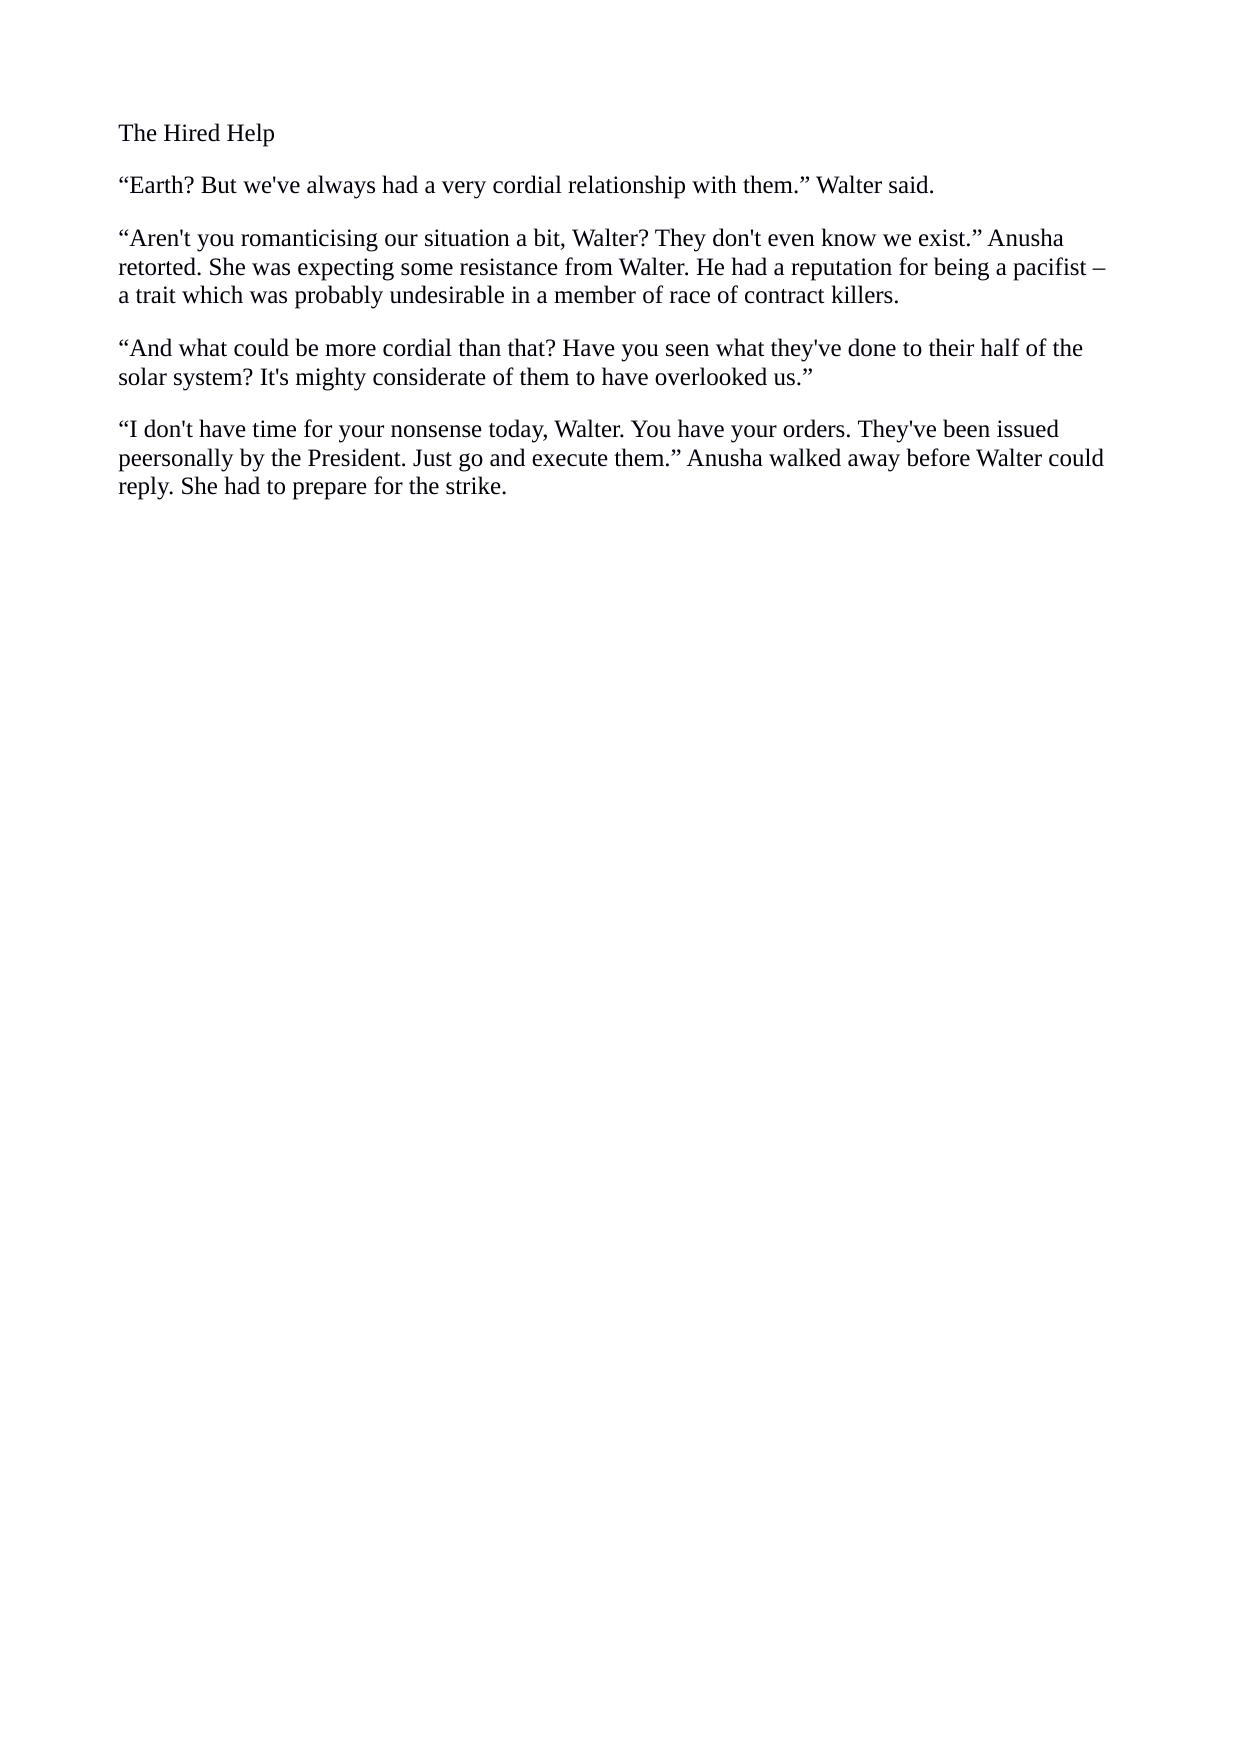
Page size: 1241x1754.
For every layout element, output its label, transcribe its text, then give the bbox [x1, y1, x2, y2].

text “Aren't you romanticising our situation a bit, Walter? They don't even know we exist.” Anusha retorted. She was expecting some resistance from Walter. He had a reputation for being a pacifist – a trait which was probably undesirable in a member of race of contract killers. [118, 223, 1122, 309]
text The Hired Help [118, 118, 1122, 147]
text “And what could be more cordial than that? Have you seen what they've done to their half of the solar system? It's mighty considerate of them to have overlooked us.” [118, 333, 1122, 390]
text “I don't have time for your nonsense today, Walter. You have your orders. They've been issued peersonally by the President. Just go and execute them.” Anusha walked away before Walter could reply. She had to prepare for the strike. [118, 414, 1122, 500]
text “Earth? But we've always had a very cordial relationship with them.” Walter said. [118, 171, 1122, 199]
